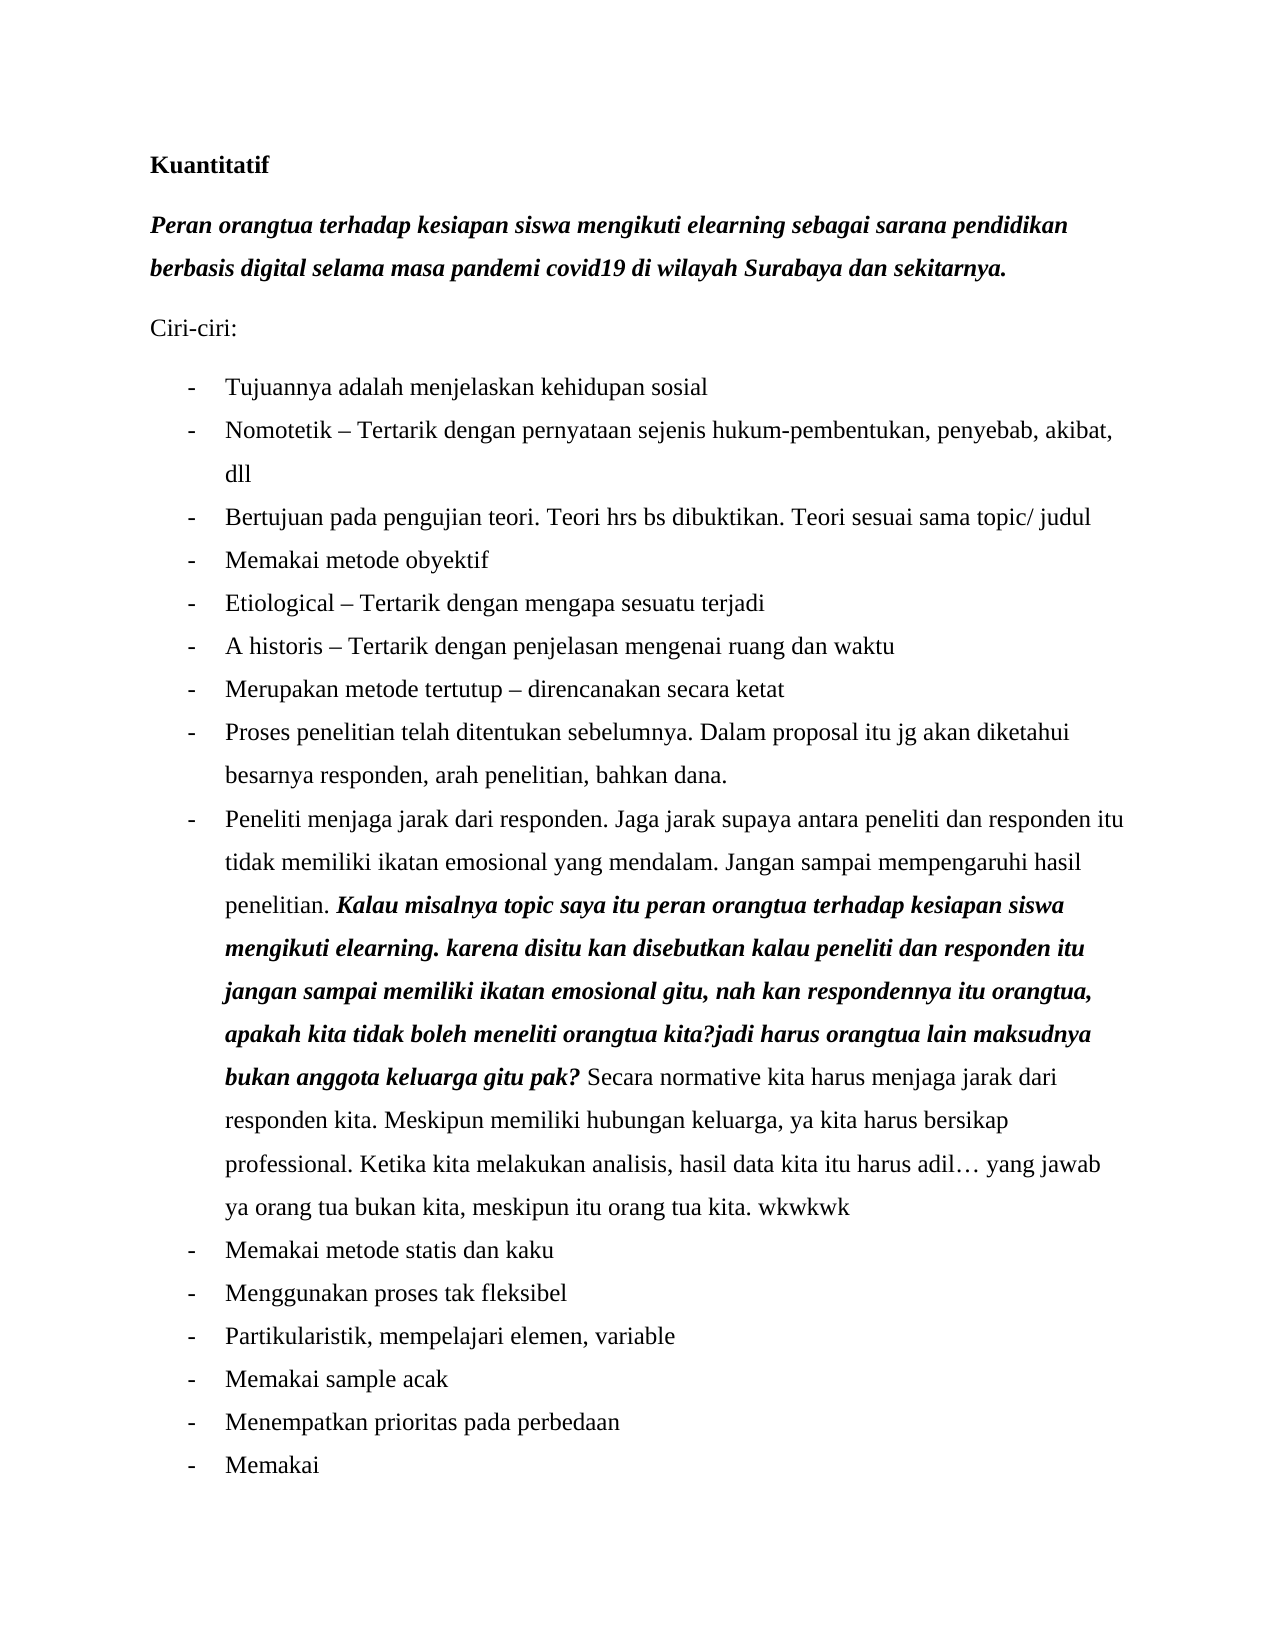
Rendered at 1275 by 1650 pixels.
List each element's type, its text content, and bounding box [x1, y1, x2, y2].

list Proses penelitian telah ditentukan sebelumnya. Dalam proposal itu jg akan diketahui besarnya responden, arah penelitian, bahkan dana. [187, 717, 1125, 789]
text Kuantitatif [150, 150, 1125, 179]
list Tujuannya adalah menjelaskan kehidupan sosial [187, 372, 1125, 401]
list Partikularistik, mempelajari elemen, variable [187, 1321, 1125, 1350]
list Bertujuan pada pengujian teori. Teori hrs bs dibuktikan. Teori sesuai sama topic/ judul [187, 502, 1125, 531]
list A historis – Tertarik dengan penjelasan mengenai ruang dan waktu [187, 631, 1125, 660]
list Nomotetik – Tertarik dengan pernyataan sejenis hukum-pembentukan, penyebab, akibat, dll [187, 416, 1125, 487]
list Merupakan metode tertutup – direncanakan secara ketat [187, 674, 1125, 703]
list Menempatkan prioritas pada perbedaan [187, 1407, 1125, 1436]
text Ciri-ciri: [150, 313, 1125, 341]
list Memakai sample acak [187, 1364, 1125, 1393]
list Memakai metode statis dan kaku [187, 1235, 1125, 1264]
list Memakai metode obyektif [187, 545, 1125, 574]
list Memakai [187, 1451, 1125, 1479]
list Etiological – Tertarik dengan mengapa sesuatu terjadi [187, 588, 1125, 617]
list Menggunakan proses tak fleksibel [187, 1278, 1125, 1307]
list Peneliti menjaga jarak dari responden. Jaga jarak supaya antara peneliti dan responden itu tidak memiliki ikatan emosional yang mendalam. Jangan sampai mempengaruhi hasil penelitian. Kalau misalnya topic saya itu peran orangtua terhadap kesiapan siswa mengikuti elearning. karena disitu kan disebutkan kalau peneliti dan responden itu jangan sampai memiliki ikatan emosional gitu, nah kan respondennya itu orangtua, apakah kita tidak boleh meneliti orangtua kita?jadi harus orangtua lain maksudnya bukan anggota keluarga gitu pak? Secara normative kita harus menjaga jarak dari responden kita. Meskipun memiliki hubungan keluarga, ya kita harus bersikap professional. Ketika kita melakukan analisis, hasil data kita itu harus adil… yang jawab ya orang tua bukan kita, meskipun itu orang tua kita. wkwkwk [187, 804, 1125, 1221]
text Peran orangtua terhadap kesiapan siswa mengikuti elearning sebagai sarana pendidikan berbasis digital selama masa pandemi covid19 di wilayah Surabaya dan sekitarnya. [150, 210, 1125, 282]
